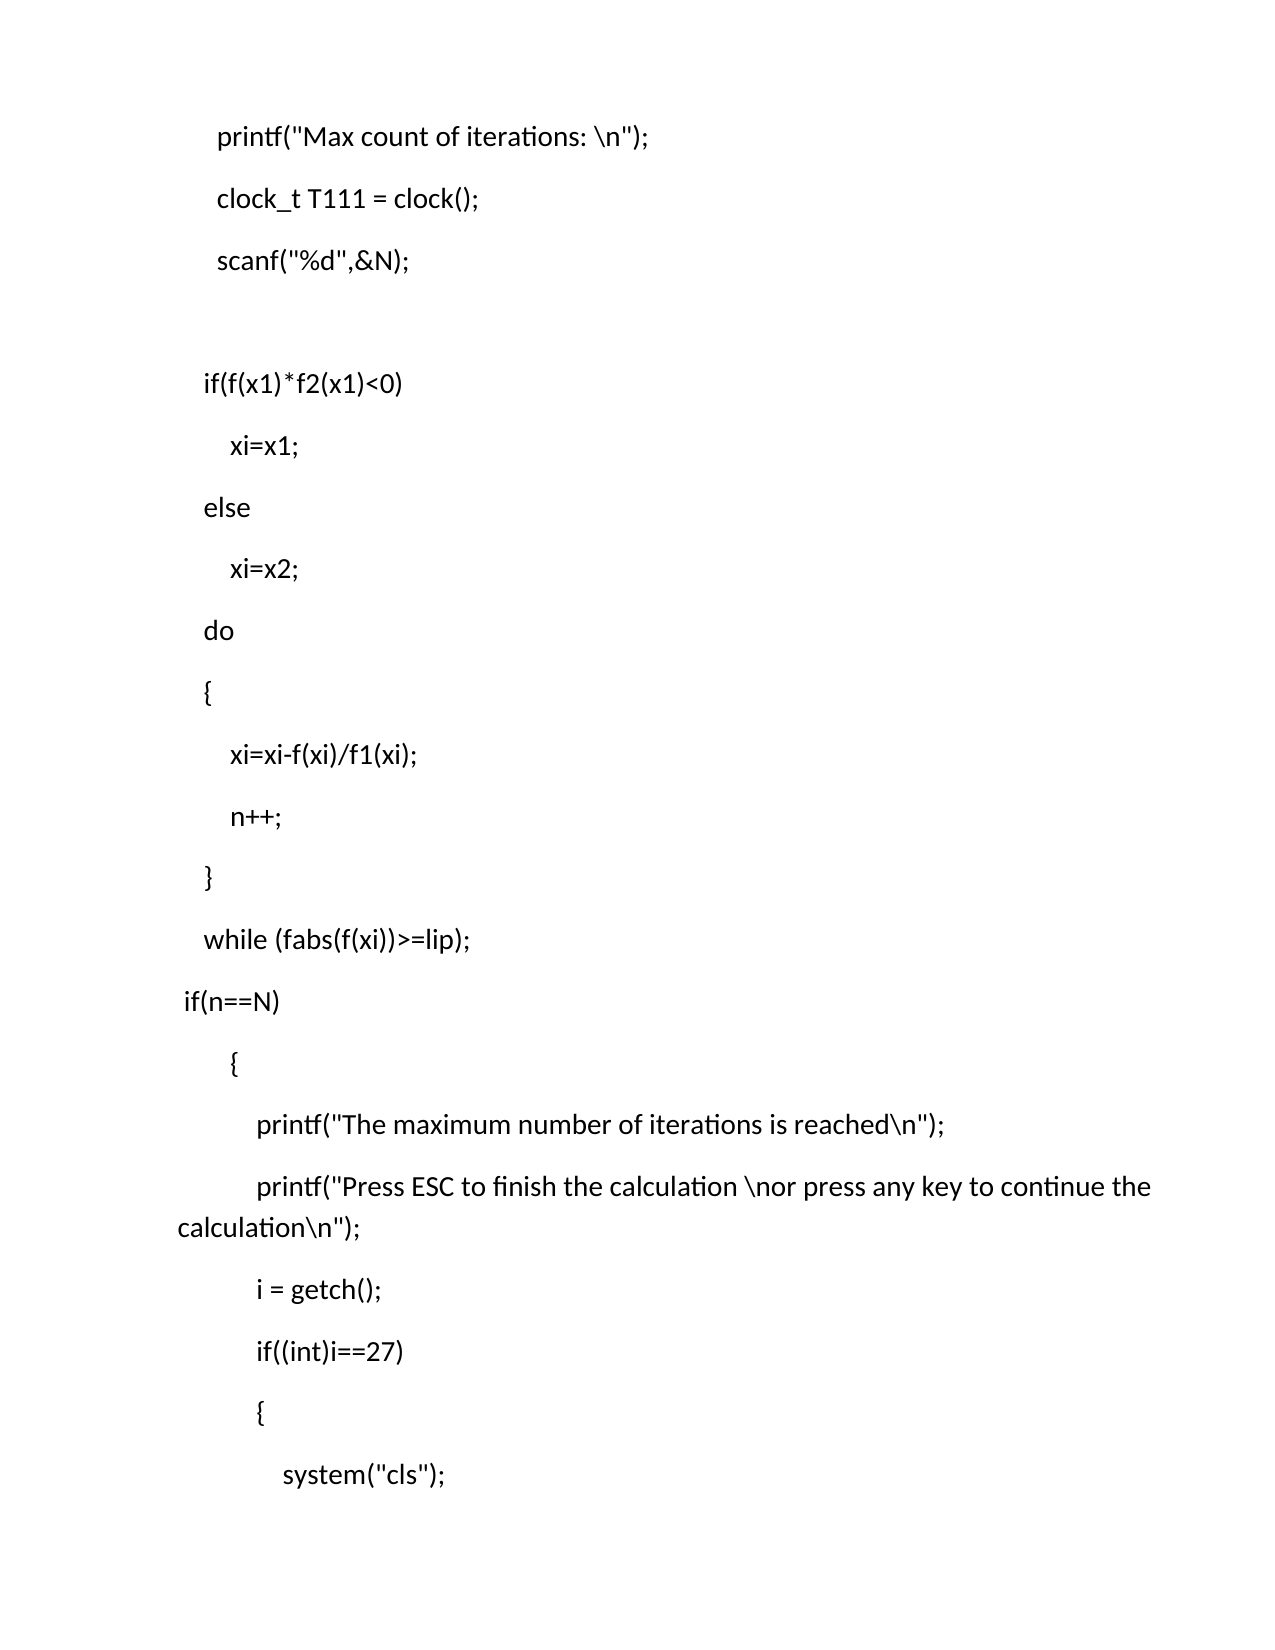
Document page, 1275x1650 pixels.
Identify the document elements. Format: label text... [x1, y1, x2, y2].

text xi=x2; [177, 551, 1186, 586]
text n++; [177, 798, 1186, 833]
text while (fabs(f(xi))>=lip); [177, 921, 1186, 957]
text { [177, 674, 1186, 710]
text } [177, 859, 1186, 895]
text printf("The maximum number of iterations is reached\n"); [177, 1106, 1186, 1142]
text do [177, 612, 1186, 648]
text if(n==N) [177, 983, 1186, 1018]
text { [177, 1045, 1186, 1080]
text printf("Max count of iterations: \n"); [177, 118, 1186, 154]
text printf("Press ESC to finish the calculation \nor press any key to continue the calculation\n"); [177, 1168, 1186, 1245]
text else [177, 489, 1186, 524]
text i = getch(); [177, 1271, 1186, 1307]
text clock_t T111 = clock(); [177, 180, 1186, 216]
text { [177, 1394, 1186, 1430]
text scanf("%d",&N); [177, 242, 1186, 277]
text xi=xi-f(xi)/f1(xi); [177, 736, 1186, 771]
text if((int)i==27) [177, 1333, 1186, 1368]
text system("cls"); [177, 1456, 1186, 1492]
text if(f(x1)*f2(x1)<0) [177, 365, 1186, 401]
text xi=x1; [177, 427, 1186, 463]
